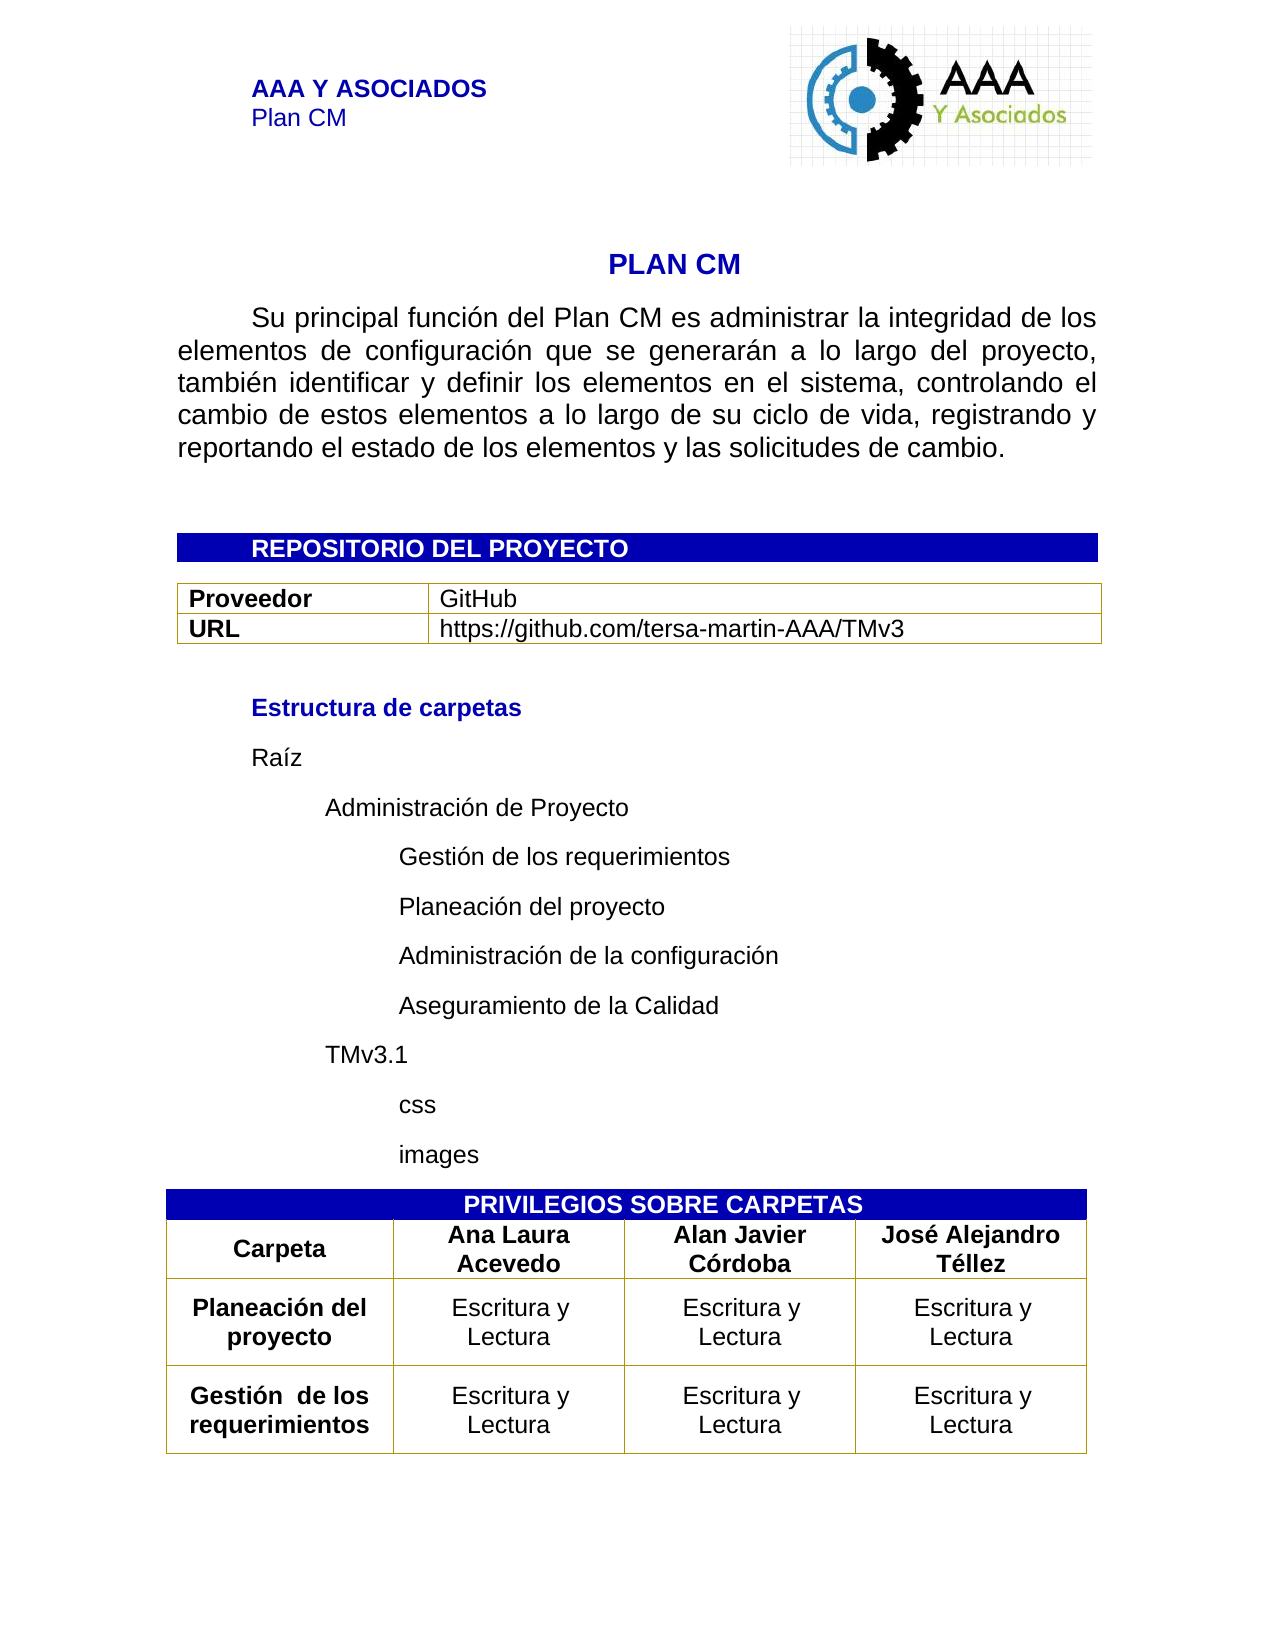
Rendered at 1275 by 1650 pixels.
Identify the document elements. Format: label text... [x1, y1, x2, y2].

table_header PRIVILEGIOS SOBRE CARPETAS [167, 1190, 1086, 1219]
text Planeación del proyecto [325, 892, 1098, 920]
table_cell Escritura y Lectura [856, 1279, 1086, 1365]
text Administración de Proyecto [251, 792, 1098, 821]
table_cell José Alejandro Téllez [856, 1220, 1086, 1277]
subtitle Repositorio del Proyecto [177, 533, 1098, 562]
table_cell Planeación del proyecto [167, 1279, 393, 1365]
text css [324, 1090, 1098, 1119]
table_header GitHub [429, 584, 1101, 613]
table_cell Ana Laura Acevedo [394, 1220, 624, 1277]
table_header Proveedor [178, 584, 428, 613]
subtitle Estructura de carpetas [251, 693, 1098, 722]
table_cell Escritura y Lectura [394, 1366, 624, 1453]
table_cell Escritura y Lectura [625, 1366, 855, 1453]
table_cell Gestión de los requerimientos [167, 1366, 393, 1453]
table_cell Escritura y Lectura [625, 1279, 855, 1365]
text Administración de la configuración [325, 941, 1098, 970]
text TMv3.1 [251, 1040, 1098, 1069]
table_cell Alan Javier Córdoba [625, 1220, 855, 1277]
table_cell URL [178, 614, 428, 643]
text images [324, 1139, 1098, 1168]
table_cell https://github.com/tersa-martin-AAA/TMv3 [429, 614, 1101, 643]
text Su principal función del Plan CM es administrar la integridad de los elementos de configuración que se generarán a lo largo del proyecto, también identificar y definir los elementos en el sistema, controlando el cambio de estos elementos a lo largo de su ciclo de vida, registrando y reportando el estado de los elementos y las solicitudes de cambio. [177, 301, 1098, 463]
picture [789, 26, 1093, 166]
text Aseguramiento de la Calidad [325, 991, 1098, 1019]
text Raíz [177, 743, 1098, 772]
table_cell Escritura y Lectura [856, 1366, 1086, 1453]
text Gestión de los requerimientos [325, 842, 1098, 871]
table_cell Carpeta [167, 1220, 393, 1277]
table_cell Escritura y Lectura [394, 1279, 624, 1365]
text PLAN CM [177, 247, 1098, 280]
